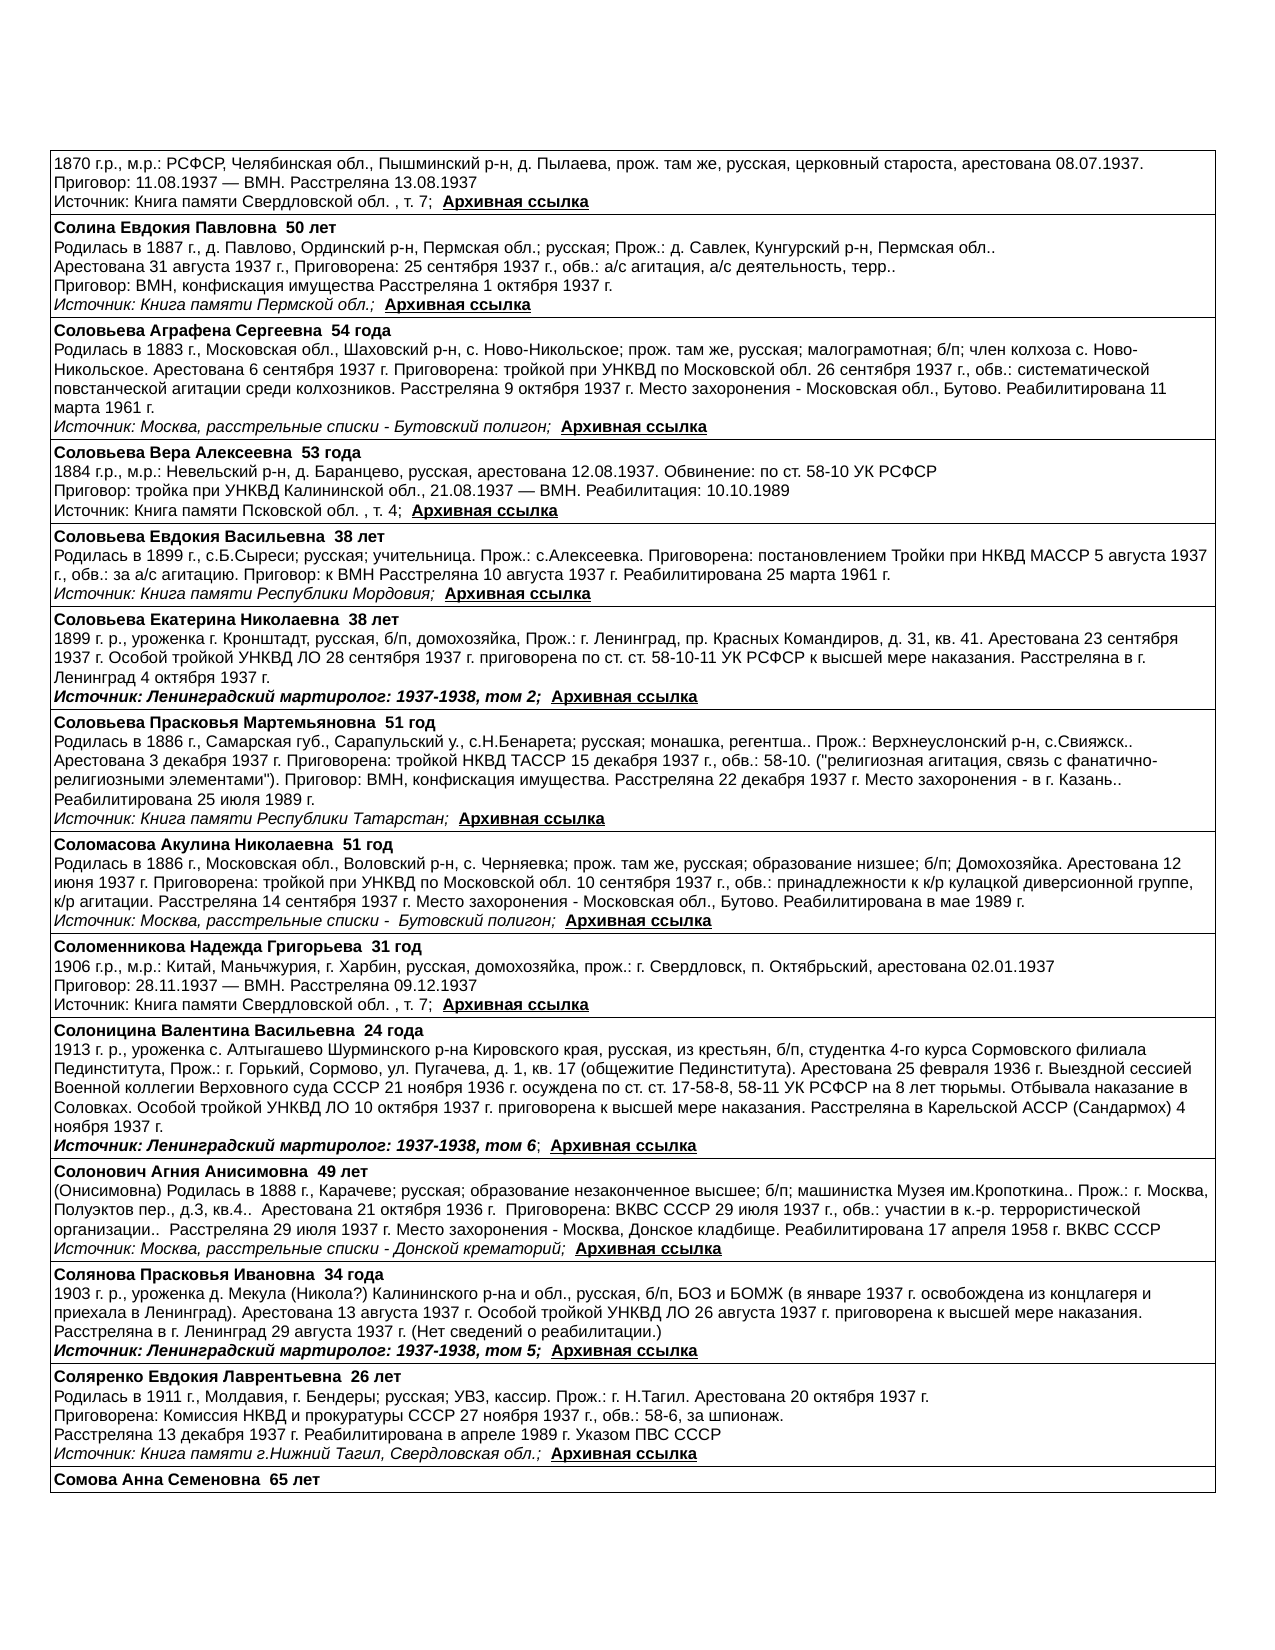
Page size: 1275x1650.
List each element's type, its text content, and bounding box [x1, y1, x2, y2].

table_cell Соловьева Евдокия Васильевна 38 лет Родилась в 1899 г., с.Б.Сыреси; русская; учительница. Прож.: с.Алексеевка. Приговорена: постановлением Тройки при НКВД МАССР 5 августа 1937 г., обв.: за а/с агитацию. Приговор: к ВМН Расстреляна 10 августа 1937 г. Реабилитирована 25 марта 1961 г. Источник: Книга памяти Республики Мордовия; Архивная ссылка [51, 524, 1215, 606]
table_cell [51, 151, 1215, 214]
table_cell Соляренко Евдокия Лаврентьевна 26 лет Родилась в 1911 г., Молдавия, г. Бендеры; русская; УВЗ, кассир. Прож.: г. Н.Тагил. Арестована 20 октября 1937 г. Приговорена: Комиссия НКВД и прокуратуры СССР 27 ноября 1937 г., обв.: 58-6, за шпионаж. Расстреляна 13 декабря 1937 г. Реабилитирована в апреле 1989 г. Указом ПВС СССР Источник: Книга памяти г.Нижний Тагил, Свердловская обл.; Архивная ссылка [51, 1364, 1215, 1466]
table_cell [51, 1467, 1215, 1492]
table_cell Солоницина Валентина Васильевна 24 года 1913 г. р., уроженка с. Алтыгашево Шурминского р-на Кировского края, русская, из крестьян, б/п, студентка 4-го курса Сормовского филиала Пединститута, Прож.: г. Горький, Сормово, ул. Пугачева, д. 1, кв. 17 (общежитие Пединститута). Арестована 25 февраля 1936 г. Выездной сессией Военной коллегии Верховного суда СССР 21 ноября 1936 г. осуждена по ст. ст. 17-58-8, 58-11 УК РСФСР на 8 лет тюрьмы. Отбывала наказание в Соловках. Особой тройкой УНКВД ЛО 10 октября 1937 г. приговорена к высшей мере наказания. Расстреляна в Карельской АССР (Сандармох) 4 ноября 1937 г. Источник: Ленинградский мартиролог: 1937-1938, том 6; Архивная ссылка [51, 1018, 1215, 1158]
table_cell Соловьева Вера Алексеевна 53 года 1884 г.р., м.р.: Невельский р-н, д. Баранцево, русская, арестована 12.08.1937. Обвинение: по ст. 58-10 УК РСФСР Приговор: тройка при УНКВД Калининской обл., 21.08.1937 — ВМН. Реабилитация: 10.10.1989 Источник: Книга памяти Псковской обл. , т. 4; Архивная ссылка [51, 440, 1215, 522]
table_cell Солянова Прасковья Ивановна 34 года 1903 г. р., уроженка д. Мекула (Никола?) Калининского р-на и обл., русская, б/п, БОЗ и БОМЖ (в январе 1937 г. освобождена из концлагеря и приехала в Ленинград). Арестована 13 августа 1937 г. Особой тройкой УНКВД ЛО 26 августа 1937 г. приговорена к высшей мере наказания. Расстреляна в г. Ленинград 29 августа 1937 г. (Нет сведений о реабилитации.) Источник: Ленинградский мартиролог: 1937-1938, том 5; Архивная ссылка [51, 1262, 1215, 1363]
table_cell Соловьева Екатерина Николаевна 38 лет 1899 г. р., уроженка г. Кронштадт, русская, б/п, домохозяйка, Прож.: г. Ленинград, пр. Красных Командиров, д. 31, кв. 41. Арестована 23 сентября 1937 г. Особой тройкой УНКВД ЛО 28 сентября 1937 г. приговорена по ст. ст. 58-10-11 УК РСФСР к высшей мере наказания. Расстреляна в г. Ленинград 4 октября 1937 г. Источник: Ленинградский мартиролог: 1937-1938, том 2; Архивная ссылка [51, 607, 1215, 709]
table_cell Соломасова Акулина Николаевна 51 год Родилась в 1886 г., Московская обл., Воловский р-н, с. Черняевка; прож. там же, русская; образование низшее; б/п; Домохозяйка. Арестована 12 июня 1937 г. Приговорена: тройкой при УНКВД по Московской обл. 10 сентября 1937 г., обв.: принадлежности к к/р кулацкой диверсионной группе, к/р агитации. Расстреляна 14 сентября 1937 г. Место захоронения - Московская обл., Бутово. Реабилитирована в мае 1989 г. Источник: Москва, расстрельные списки - Бутовский полигон; Архивная ссылка [51, 832, 1215, 933]
table_cell Соломенникова Надежда Григорьева 31 год 1906 г.р., м.р.: Китай, Маньчжурия, г. Харбин, русская, домохозяйка, прож.: г. Свердловск, п. Октябрьский, арестована 02.01.1937 Приговор: 28.11.1937 — ВМН. Расстреляна 09.12.1937 Источник: Книга памяти Свердловской обл. , т. 7; Архивная ссылка [51, 934, 1215, 1017]
table_cell Солина Евдокия Павловна 50 лет Родилась в 1887 г., д. Павлово, Ординский р-н, Пермская обл.; русская; Прож.: д. Савлек, Кунгурский р-н, Пермская обл.. Арестована 31 августа 1937 г., Приговорена: 25 сентября 1937 г., обв.: а/с агитация, а/с деятельность, терр.. Приговор: ВМН, конфискация имущества Расстреляна 1 октября 1937 г. Источник: Книга памяти Пермской обл.; Архивная ссылка [51, 215, 1215, 317]
table_cell Соловьева Прасковья Мартемьяновна 51 год Родилась в 1886 г., Самарская губ., Сарапульский у., с.Н.Бенарета; русская; монашка, регентша.. Прож.: Верхнеуслонский р-н, с.Свияжск.. Арестована 3 декабря 1937 г. Приговорена: тройкой НКВД ТАССР 15 декабря 1937 г., обв.: 58-10. ("религиозная агитация, связь с фанатично-религиозными элементами"). Приговор: ВМН, конфискация имущества. Расстреляна 22 декабря 1937 г. Место захоронения - в г. Казань.. Реабилитирована 25 июля 1989 г. Источник: Книга памяти Республики Татарстан; Архивная ссылка [51, 710, 1215, 831]
table_cell Соловьева Аграфена Сергеевна 54 года Родилась в 1883 г., Московская обл., Шаховский р-н, с. Ново-Никольское; прож. там же, русская; малограмотная; б/п; член колхоза с. Ново-Никольское. Арестована 6 сентября 1937 г. Приговорена: тройкой при УНКВД по Московской обл. 26 сентября 1937 г., обв.: систематической повстанческой агитации среди колхозников. Расстреляна 9 октября 1937 г. Место захоронения - Московская обл., Бутово. Реабилитирована 11 марта 1961 г. Источник: Москва, расстрельные списки - Бутовский полигон; Архивная ссылка [51, 318, 1215, 439]
table_cell Солонович Агния Анисимовна 49 лет (Онисимовна) Родилась в 1888 г., Карачеве; русская; образование незаконченное высшее; б/п; машинистка Музея им.Кропоткина.. Прож.: г. Москва, Полуэктов пер., д.3, кв.4.. Арестована 21 октября 1936 г. Приговорена: ВКВС СССР 29 июля 1937 г., обв.: участии в к.-р. террористической организации.. Расстреляна 29 июля 1937 г. Место захоронения - Москва, Донское кладбище. Реабилитирована 17 апреля 1958 г. ВКВС СССР Источник: Москва, расстрельные списки - Донской крематорий; Архивная ссылка [51, 1159, 1215, 1261]
